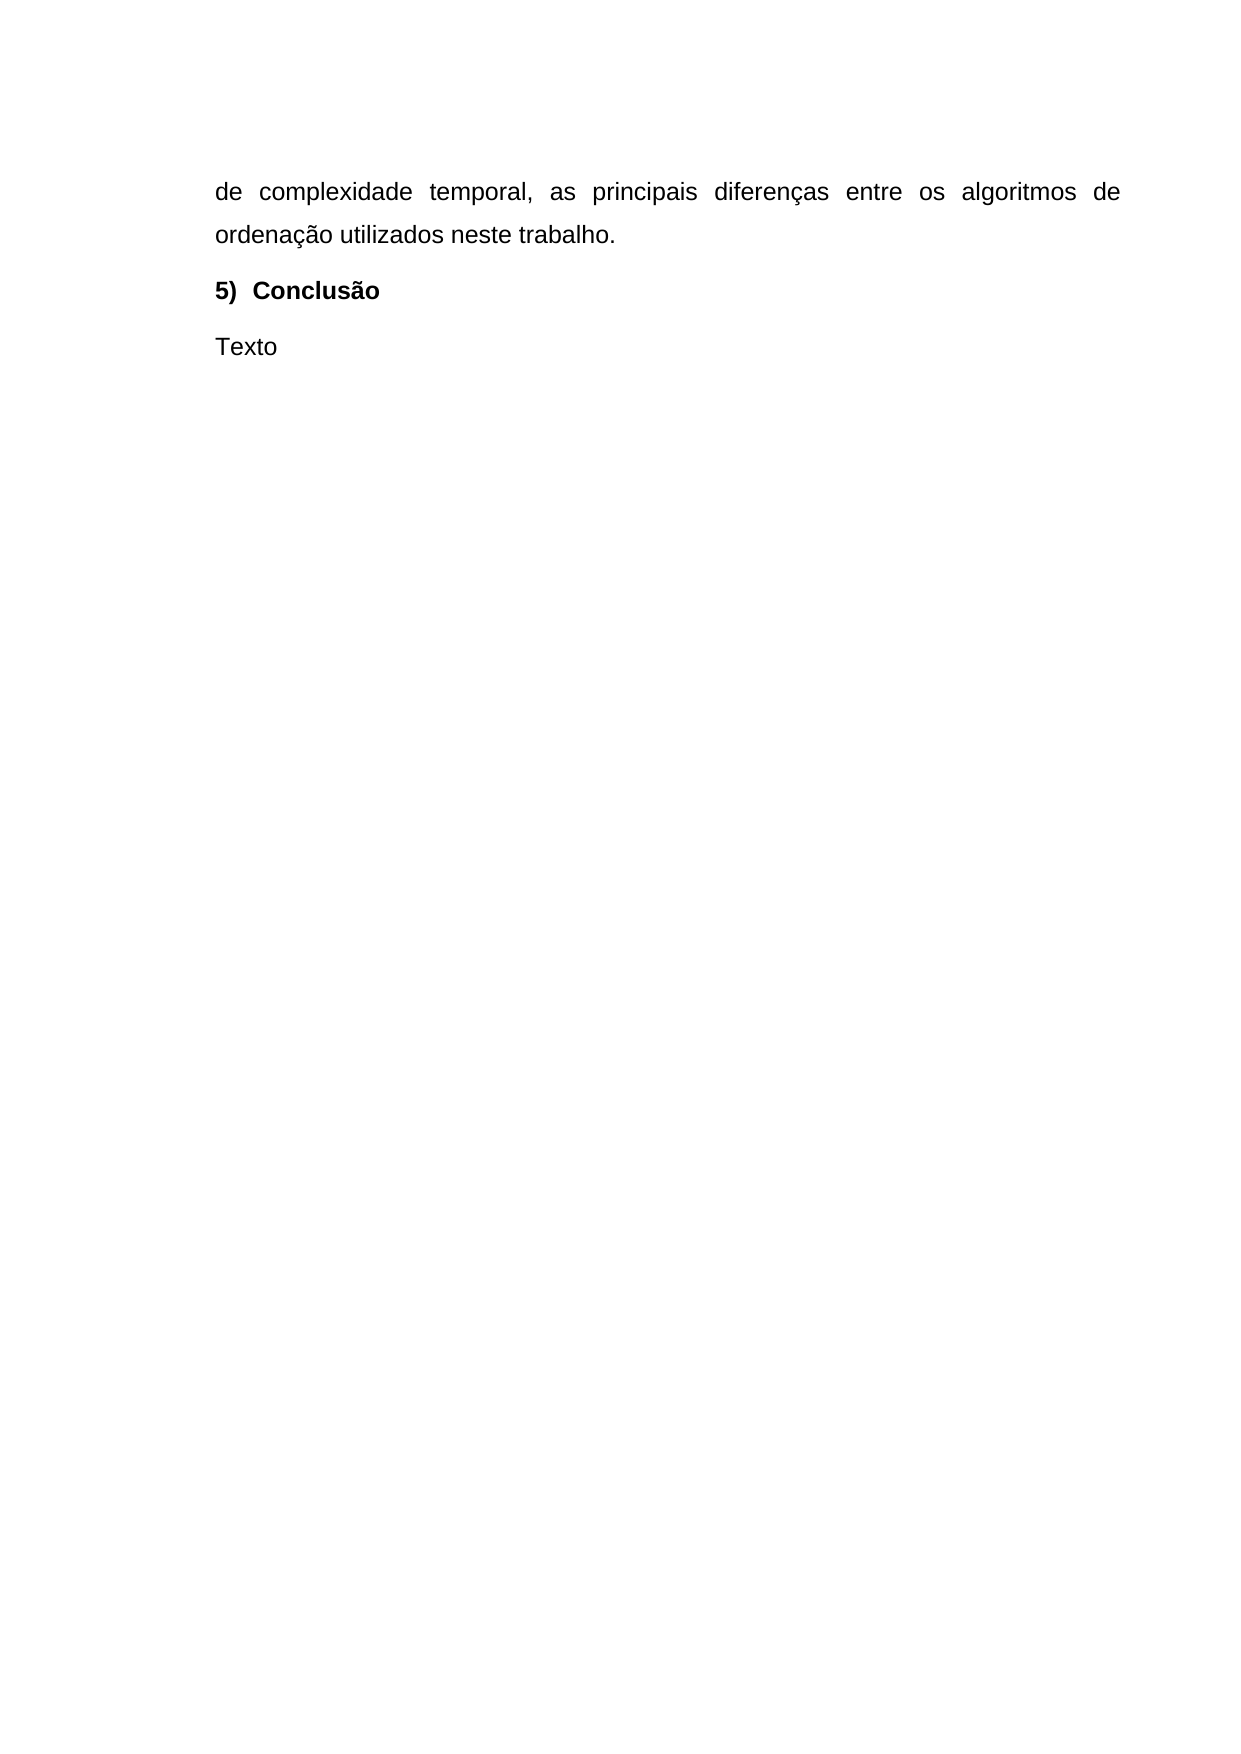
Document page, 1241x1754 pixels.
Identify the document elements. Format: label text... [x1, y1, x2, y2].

text Texto [215, 332, 1122, 360]
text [215, 177, 1122, 249]
list Conclusão [215, 276, 1122, 305]
